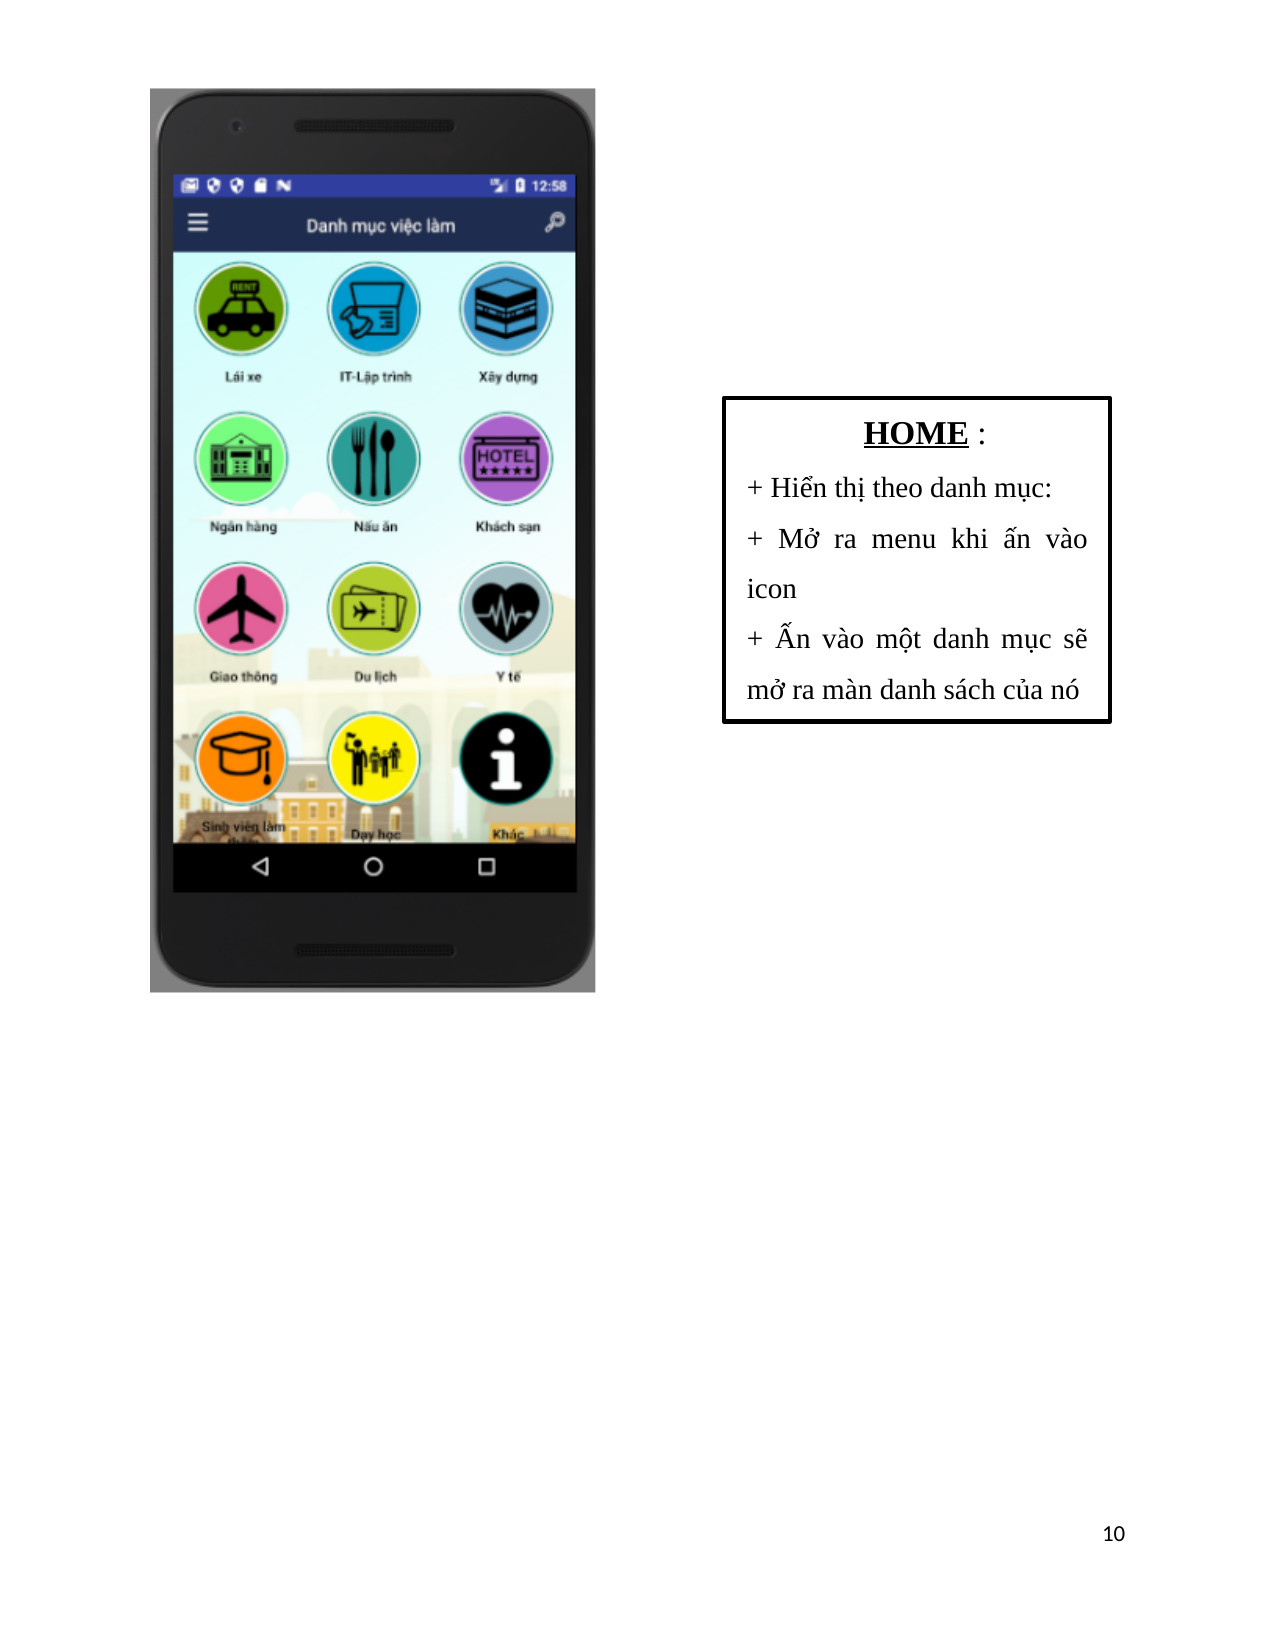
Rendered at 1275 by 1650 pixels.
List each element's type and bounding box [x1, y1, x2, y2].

picture [150, 84, 596, 999]
